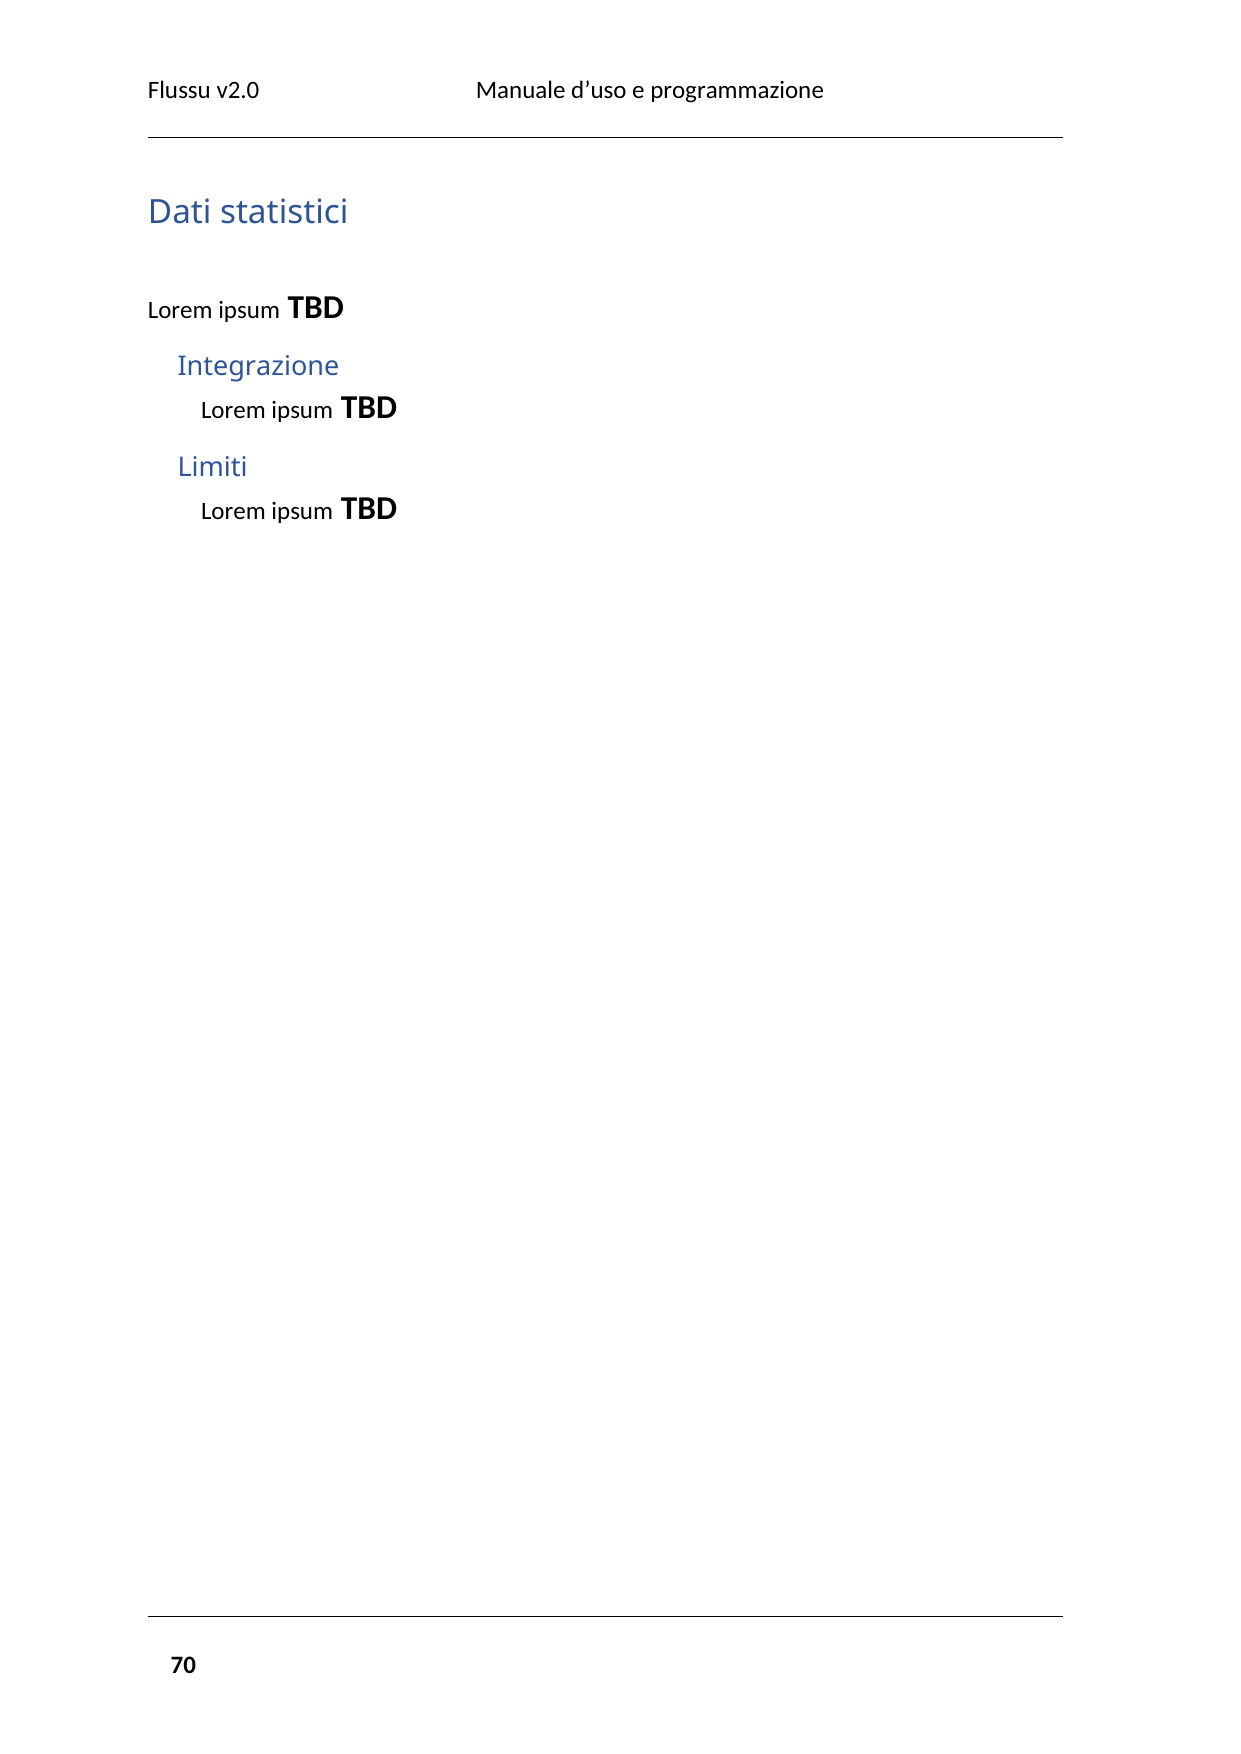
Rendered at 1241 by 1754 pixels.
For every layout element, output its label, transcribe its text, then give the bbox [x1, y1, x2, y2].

subtitle Limiti [177, 447, 1063, 484]
text Lorem ipsum TBD [201, 487, 1063, 528]
text Lorem ipsum TBD [201, 386, 1063, 427]
subtitle Dati statistici [148, 187, 1063, 233]
subtitle Integrazione [177, 347, 1063, 383]
text Lorem ipsum TBD [148, 286, 1063, 327]
